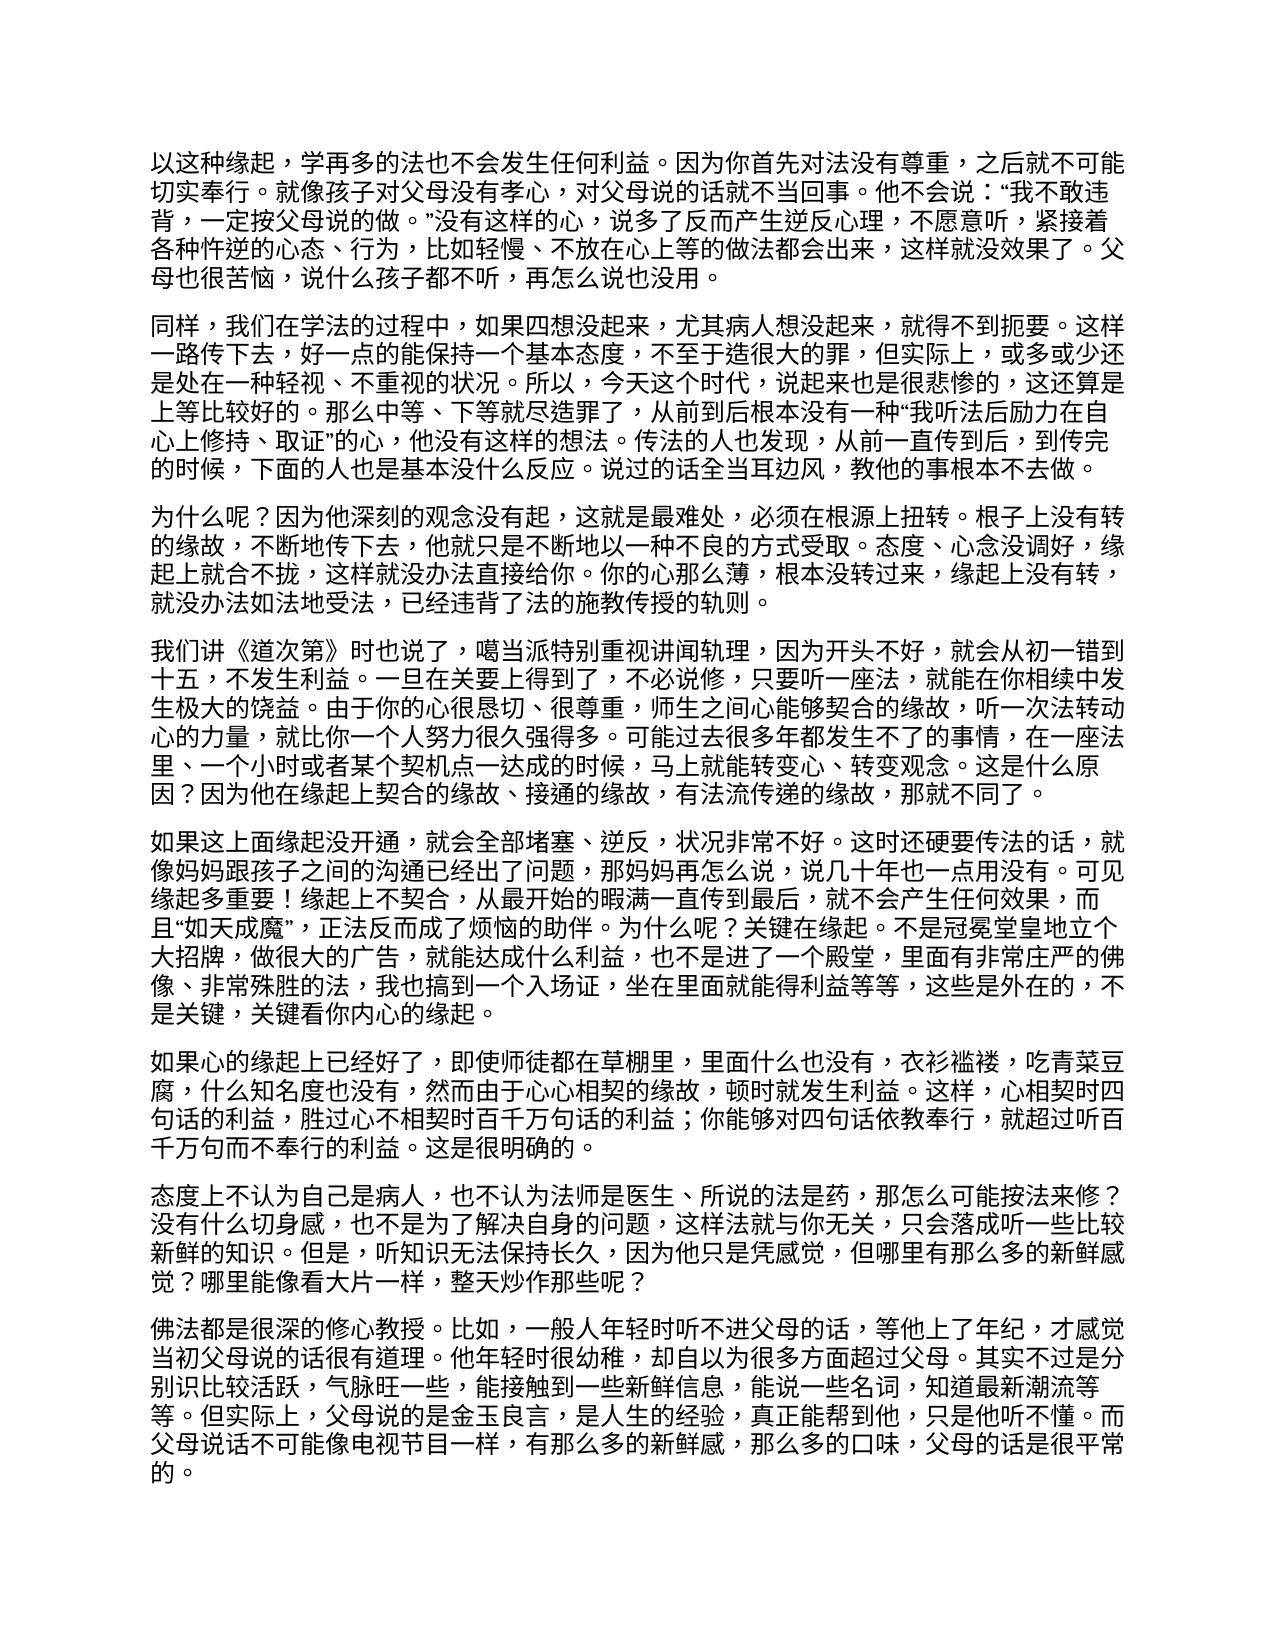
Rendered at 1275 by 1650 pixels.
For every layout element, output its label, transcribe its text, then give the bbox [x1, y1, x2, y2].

text 为什么呢？因为他深刻的观念没有起，这就是最难处，必须在根源上扭转。根子上没有转的缘故，不断地传下去，他就只是不断地以一种不良的方式受取。态度、心念没调好，缘起上就合不拢，这样就没办法直接给你。你的心那么薄，根本没转过来，缘起上没有转，就没办法如法地受法，已经违背了法的施教传授的轨则。 [150, 504, 1125, 619]
text 如果这上面缘起没开通，就会全部堵塞、逆反，状况非常不好。这时还硬要传法的话，就像妈妈跟孩子之间的沟通已经出了问题，那妈妈再怎么说，说几十年也一点用没有。可见缘起多重要！缘起上不契合，从最开始的暇满一直传到最后，就不会产生任何效果，而且“如天成魔”，正法反而成了烦恼的助伴。为什么呢？关键在缘起。不是冠冕堂皇地立个大招牌，做很大的广告，就能达成什么利益，也不是进了一个殿堂，里面有非常庄严的佛像、非常殊胜的法，我也搞到一个入场证，坐在里面就能得利益等等，这些是外在的，不是关键，关键看你内心的缘起。 [150, 829, 1125, 1030]
text 我们讲《道次第》时也说了，噶当派特别重视讲闻轨理，因为开头不好，就会从初一错到十五，不发生利益。一旦在关要上得到了，不必说修，只要听一座法，就能在你相续中发生极大的饶益。由于你的心很恳切、很尊重，师生之间心能够契合的缘故，听一次法转动心的力量，就比你一个人努力很久强得多。可能过去很多年都发生不了的事情，在一座法里、一个小时或者某个契机点一达成的时候，马上就能转变心、转变观念。这是什么原因？因为他在缘起上契合的缘故、接通的缘故，有法流传递的缘故，那就不同了。 [150, 637, 1125, 810]
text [150, 150, 1125, 294]
text 佛法都是很深的修心教授。比如，一般人年轻时听不进父母的话，等他上了年纪，才感觉当初父母说的话很有道理。他年轻时很幼稚，却自以为很多方面超过父母。其实不过是分别识比较活跃，气脉旺一些，能接触到一些新鲜信息，能说一些名词，知道最新潮流等等。但实际上，父母说的是金玉良言，是人生的经验，真正能帮到他，只是他听不懂。而父母说话不可能像电视节目一样，有那么多的新鲜感，那么多的口味，父母的话是很平常的。 [150, 1316, 1125, 1489]
text 同样，我们在学法的过程中，如果四想没起来，尤其病人想没起来，就得不到扼要。这样一路传下去，好一点的能保持一个基本态度，不至于造很大的罪，但实际上，或多或少还是处在一种轻视、不重视的状况。所以，今天这个时代，说起来也是很悲惨的，这还算是上等比较好的。那么中等、下等就尽造罪了，从前到后根本没有一种“我听法后励力在自心上修持、取证”的心，他没有这样的想法。传法的人也发现，从前一直传到后，到传完的时候，下面的人也是基本没什么反应。说过的话全当耳边风，教他的事根本不去做。 [150, 312, 1125, 485]
text 如果心的缘起上已经好了，即使师徒都在草棚里，里面什么也没有，衣衫褴褛，吃青菜豆腐，什么知名度也没有，然而由于心心相契的缘故，顿时就发生利益。这样，心相契时四句话的利益，胜过心不相契时百千万句话的利益；你能够对四句话依教奉行，就超过听百千万句而不奉行的利益。这是很明确的。 [150, 1049, 1125, 1164]
text 态度上不认为自己是病人，也不认为法师是医生、所说的法是药，那怎么可能按法来修？没有什么切身感，也不是为了解决自身的问题，这样法就与你无关，只会落成听一些比较新鲜的知识。但是，听知识无法保持长久，因为他只是凭感觉，但哪里有那么多的新鲜感觉？哪里能像看大片一样，整天炒作那些呢？ [150, 1182, 1125, 1297]
